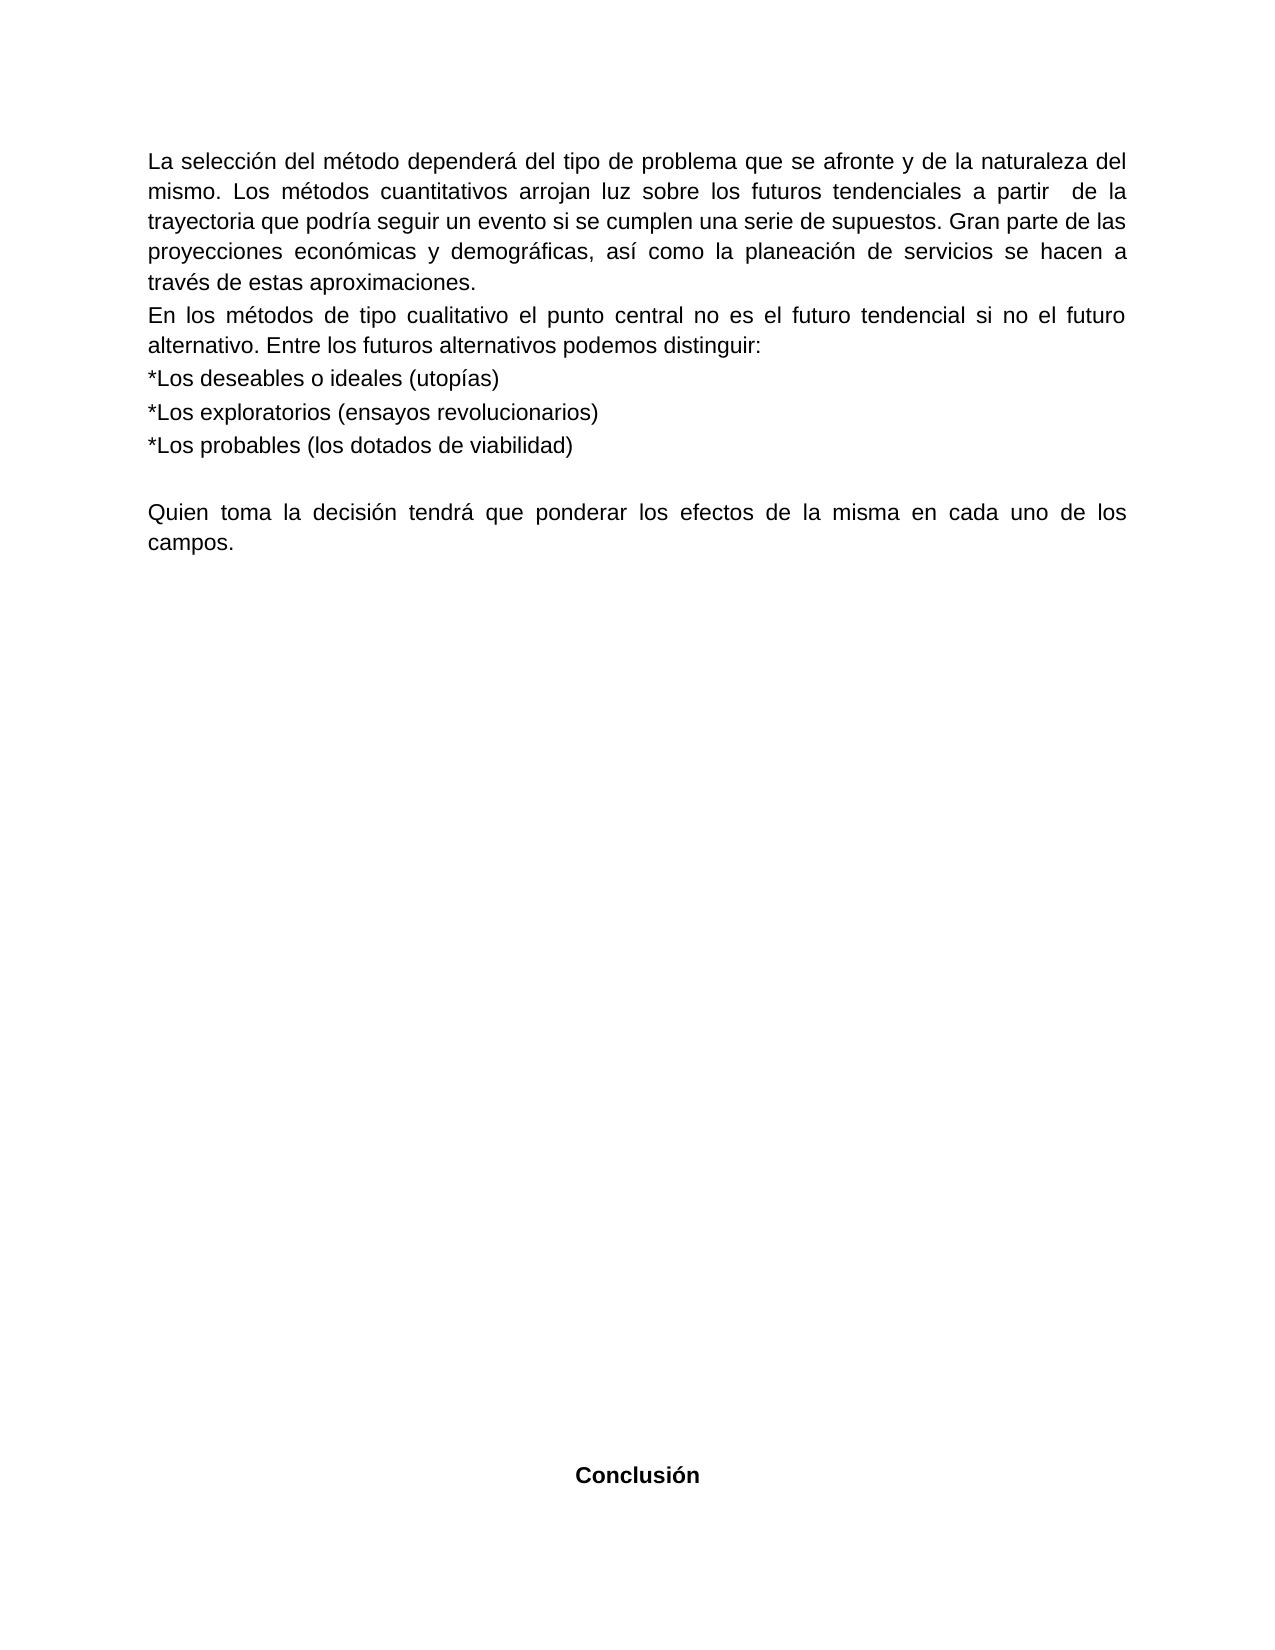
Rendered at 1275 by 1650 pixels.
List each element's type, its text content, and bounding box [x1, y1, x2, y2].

text *Los probables (los dotados de viabilidad) [148, 432, 1127, 458]
text *Los deseables o ideales (utopías) [148, 365, 1127, 392]
text *Los exploratorios (ensayos revolucionarios) [148, 399, 1127, 425]
text La selección del método dependerá del tipo de problema que se afronte y de la naturaleza del mismo. Los métodos cuantitativos arrojan luz sobre los futuros tendenciales a partir de la trayectoria que podría seguir un evento si se cumplen una serie de supuestos. Gran parte de las proyecciones económicas y demográficas, así como la planeación de servicios se hacen a través de estas aproximaciones. [148, 148, 1127, 295]
text En los métodos de tipo cualitativo el punto central no es el futuro tendencial si no el futuro alternativo. Entre los futuros alternativos podemos distinguir: [148, 302, 1127, 358]
text Conclusión [148, 1462, 1127, 1489]
text Quien toma la decisión tendrá que ponderar los efectos de la misma en cada uno de los campos. [148, 499, 1127, 555]
